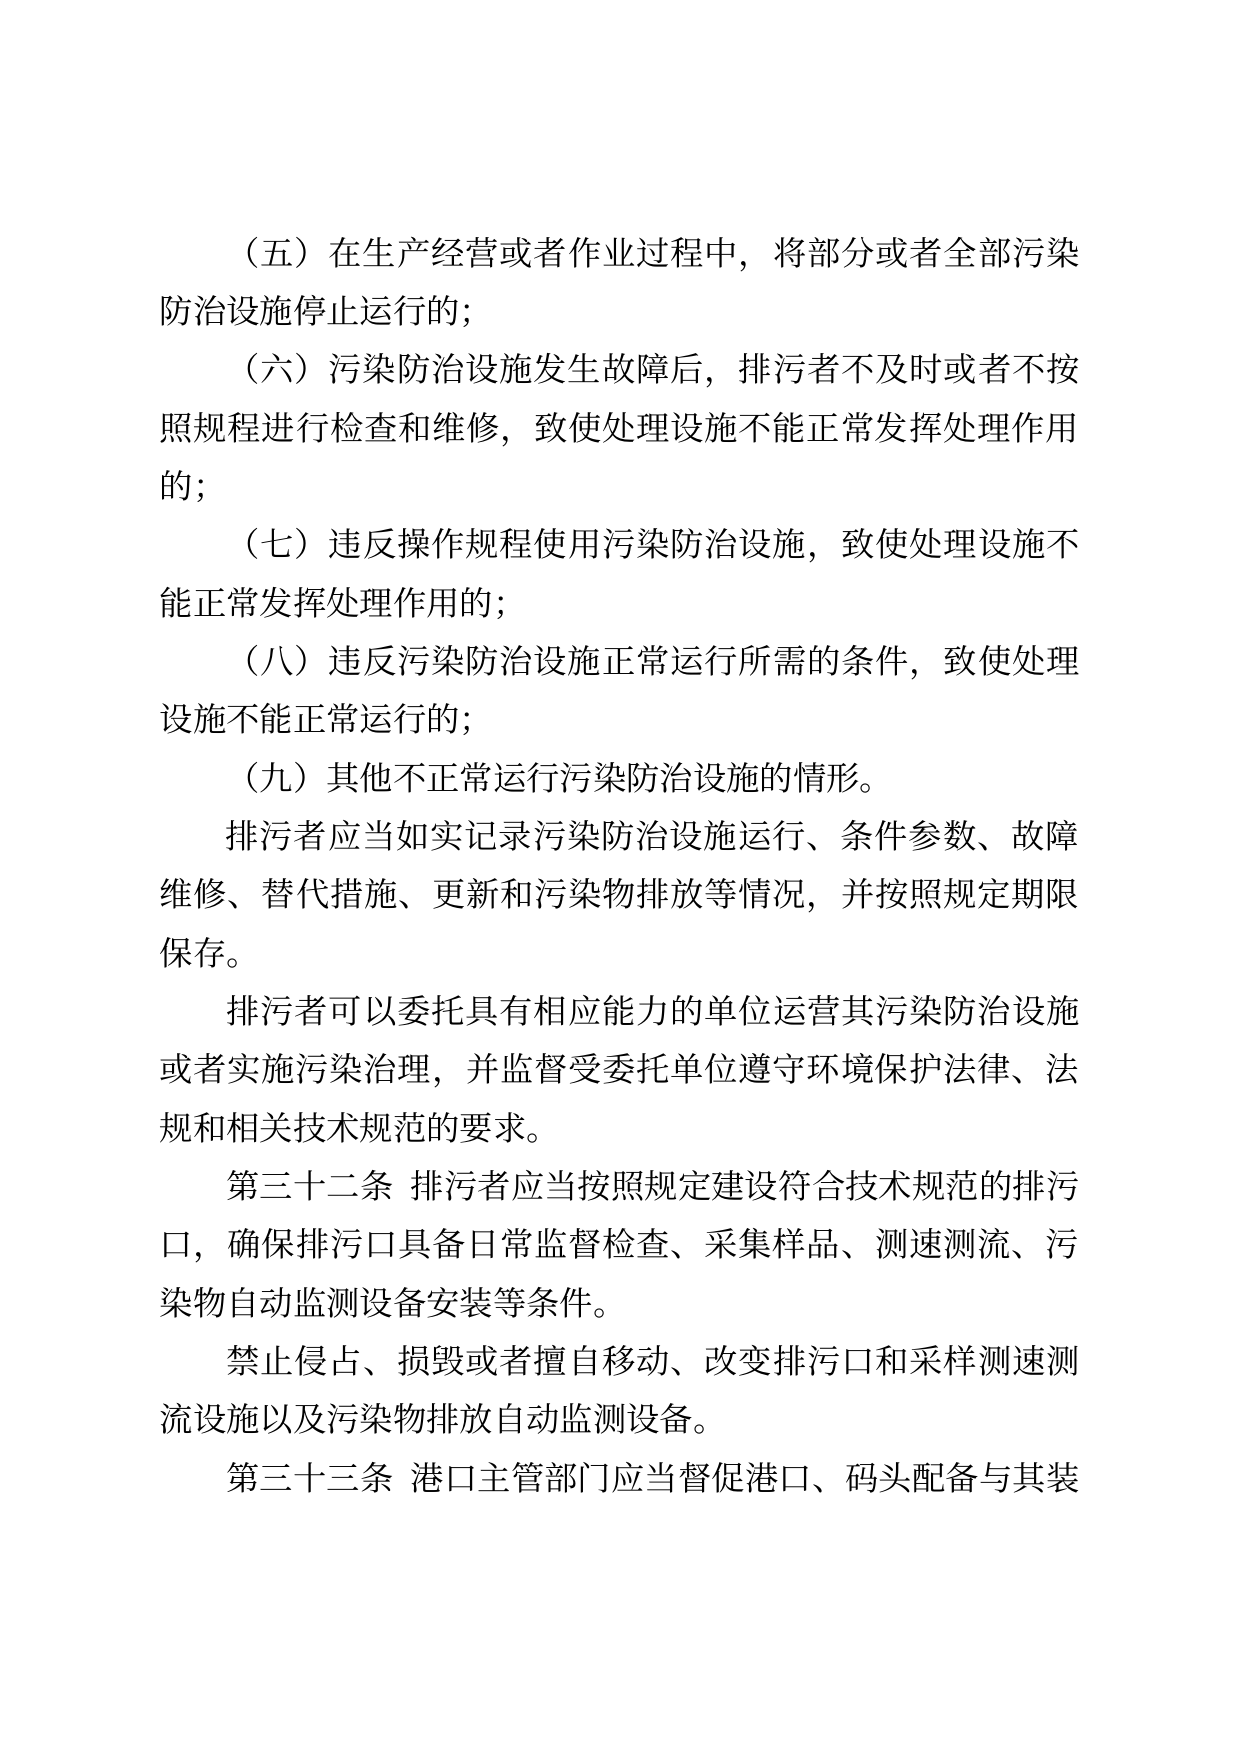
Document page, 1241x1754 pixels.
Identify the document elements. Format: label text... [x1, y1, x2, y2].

text （五）在生产经营或者作业过程中，将部分或者全部污染防治设施停止运行的； [159, 218, 1081, 335]
text 排污者应当如实记录污染防治设施运行、条件参数、故障、维修、替代措施、更新和污染物排放等情况，并按照规定期限保存。 [159, 802, 1081, 977]
text 排污者可以委托具有相应能力的单位运营其污染防治设施或者实施污染治理，并监督受委托单位遵守环境保护法律、法规和相关技术规范的要求。 [159, 977, 1081, 1152]
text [159, 1443, 1081, 1502]
text （九）其他不正常运行污染防治设施的情形。 [159, 743, 1081, 802]
text 第三十二条 排污者应当按照规定建设符合技术规范的排污口，确保排污口具备日常监督检查、采集样品、测速测流、污染物自动监测设备安装等条件。 [159, 1152, 1081, 1327]
text （八）违反污染防治设施正常运行所需的条件，致使处理设施不能正常运行的； [159, 627, 1081, 743]
text （六）污染防治设施发生故障后，排污者不及时或者不按照规程进行检查和维修，致使处理设施不能正常发挥处理作用的； [159, 335, 1081, 510]
text （七）违反操作规程使用污染防治设施，致使处理设施不能正常发挥处理作用的； [159, 510, 1081, 627]
text 禁止侵占、损毁或者擅自移动、改变排污口和采样测速测流设施以及污染物排放自动监测设备。 [159, 1327, 1081, 1443]
